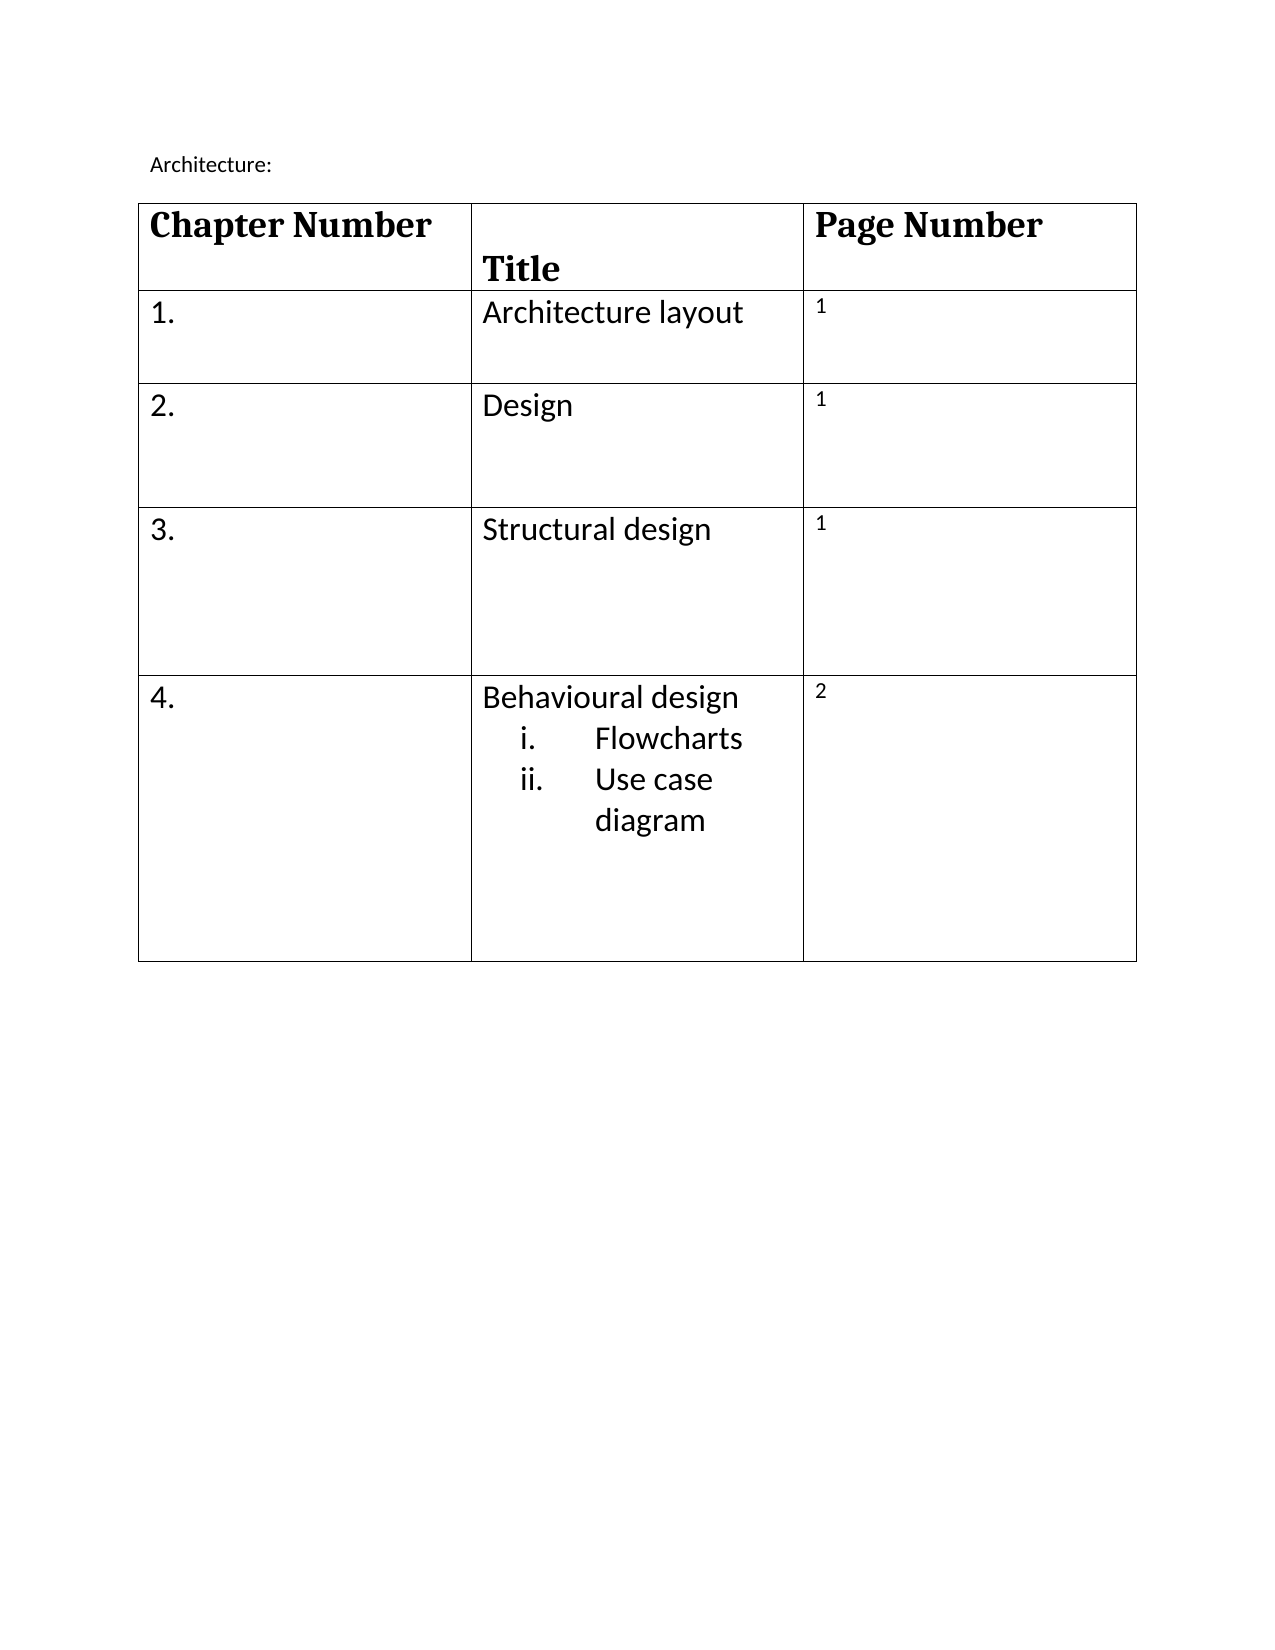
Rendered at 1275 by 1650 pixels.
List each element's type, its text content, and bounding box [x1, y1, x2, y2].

table_header Title [472, 204, 803, 290]
table_cell 4. [139, 676, 471, 961]
table_cell Design [472, 384, 803, 507]
table_cell Architecture layout [472, 291, 803, 383]
table_cell 1 [804, 291, 1136, 383]
table_header Page Number [804, 204, 1136, 290]
table_cell 1. [139, 291, 471, 383]
table_cell 1 [804, 384, 1136, 507]
table_cell 2 [804, 676, 1136, 961]
table_cell 3. [139, 508, 471, 675]
table_cell Behavioural design Flowcharts Use case diagram [472, 676, 803, 961]
table_cell Structural design [472, 508, 803, 675]
table_header Chapter Number [139, 204, 471, 290]
table_cell 2. [139, 384, 471, 507]
table_cell 1 [804, 508, 1136, 675]
text Architecture: [150, 150, 1125, 178]
